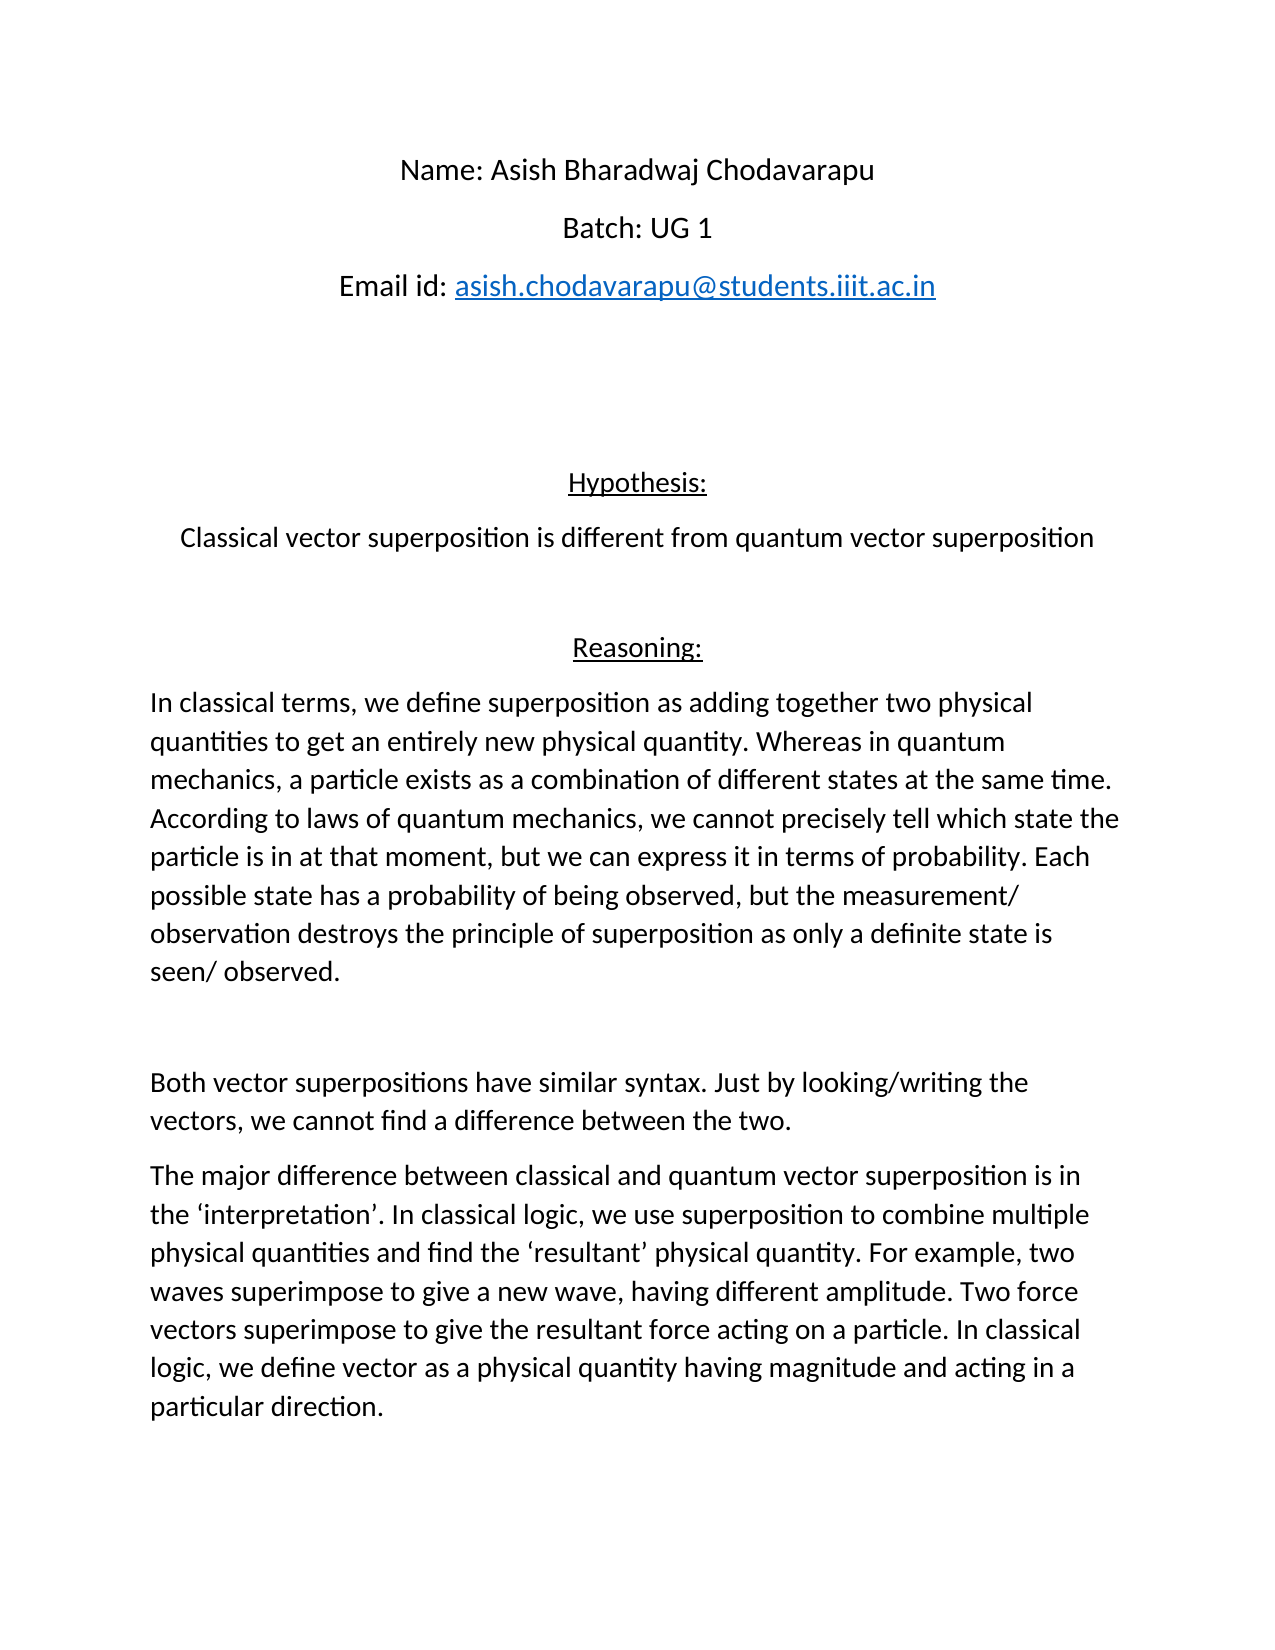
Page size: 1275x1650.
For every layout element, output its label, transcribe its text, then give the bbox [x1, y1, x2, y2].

text In classical terms, we define superposition as adding together two physical quantities to get an entirely new physical quantity. Whereas in quantum mechanics, a particle exists as a combination of different states at the same time. According to laws of quantum mechanics, we cannot precisely tell which state the particle is in at that moment, but we can express it in terms of probability. Each possible state has a probability of being observed, but the measurement/ observation destroys the principle of superposition as only a definite state is seen/ observed. [150, 684, 1125, 989]
text The major difference between classical and quantum vector superposition is in the ‘interpretation’. In classical logic, we use superposition to combine multiple physical quantities and find the ‘resultant’ physical quantity. For example, two waves superimpose to give a new wave, having different amplitude. Two force vectors superimpose to give the resultant force acting on a particle. In classical logic, we define vector as a physical quantity having magnitude and acting in a particular direction. [150, 1157, 1125, 1423]
text Classical vector superposition is different from quantum vector superposition [150, 519, 1125, 555]
text Email id: asish.chodavarapu@students.iiit.ac.in [150, 266, 1125, 304]
text Reasoning: [150, 629, 1125, 665]
text Batch: UG 1 [150, 208, 1125, 246]
text Hypothesis: [150, 464, 1125, 500]
text Both vector superpositions have similar syntax. Just by looking/writing the vectors, we cannot find a difference between the two. [150, 1064, 1125, 1138]
text Name: Asish Bharadwaj Chodavarapu [150, 150, 1125, 188]
